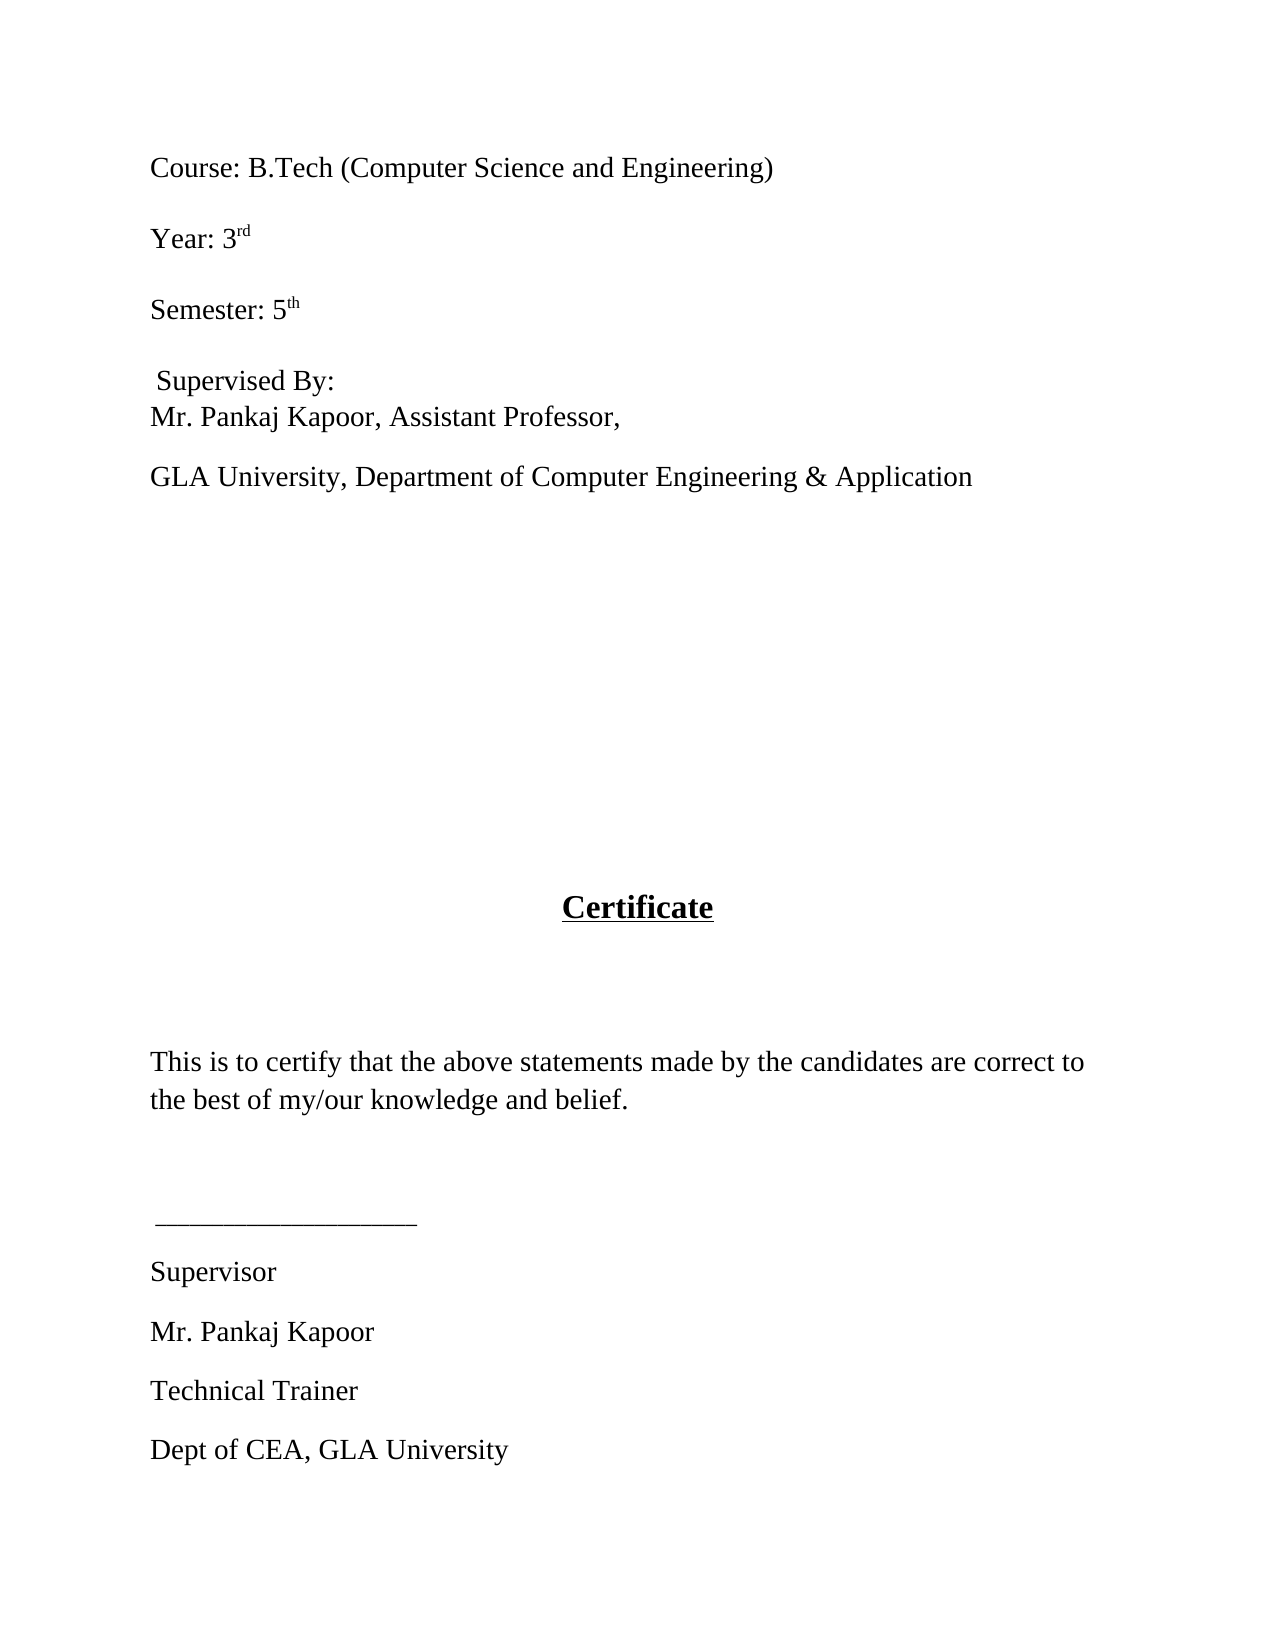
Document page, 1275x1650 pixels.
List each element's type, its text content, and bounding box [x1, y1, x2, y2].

text This is to certify that the above statements made by the candidates are correct to the best of my/our knowledge and belief. [150, 1044, 1125, 1116]
text Course: B.Tech (Computer Science and Engineering) [150, 150, 1125, 183]
text Certificate [150, 887, 1125, 926]
text Supervisor [150, 1254, 1125, 1288]
text Semester: 5th [150, 292, 1125, 326]
text Supervised By: [150, 363, 1125, 397]
text GLA University, Department of Computer Engineering & Application [150, 459, 1125, 492]
text Technical Trainer [150, 1373, 1125, 1407]
text Mr. Pankaj Kapoor, Assistant Professor, [150, 399, 1125, 433]
text Year: 3rd [150, 221, 1125, 255]
text Mr. Pankaj Kapoor [150, 1314, 1125, 1347]
text Dept of CEA, GLA University [150, 1432, 1125, 1466]
text _______________________ [150, 1201, 1125, 1229]
